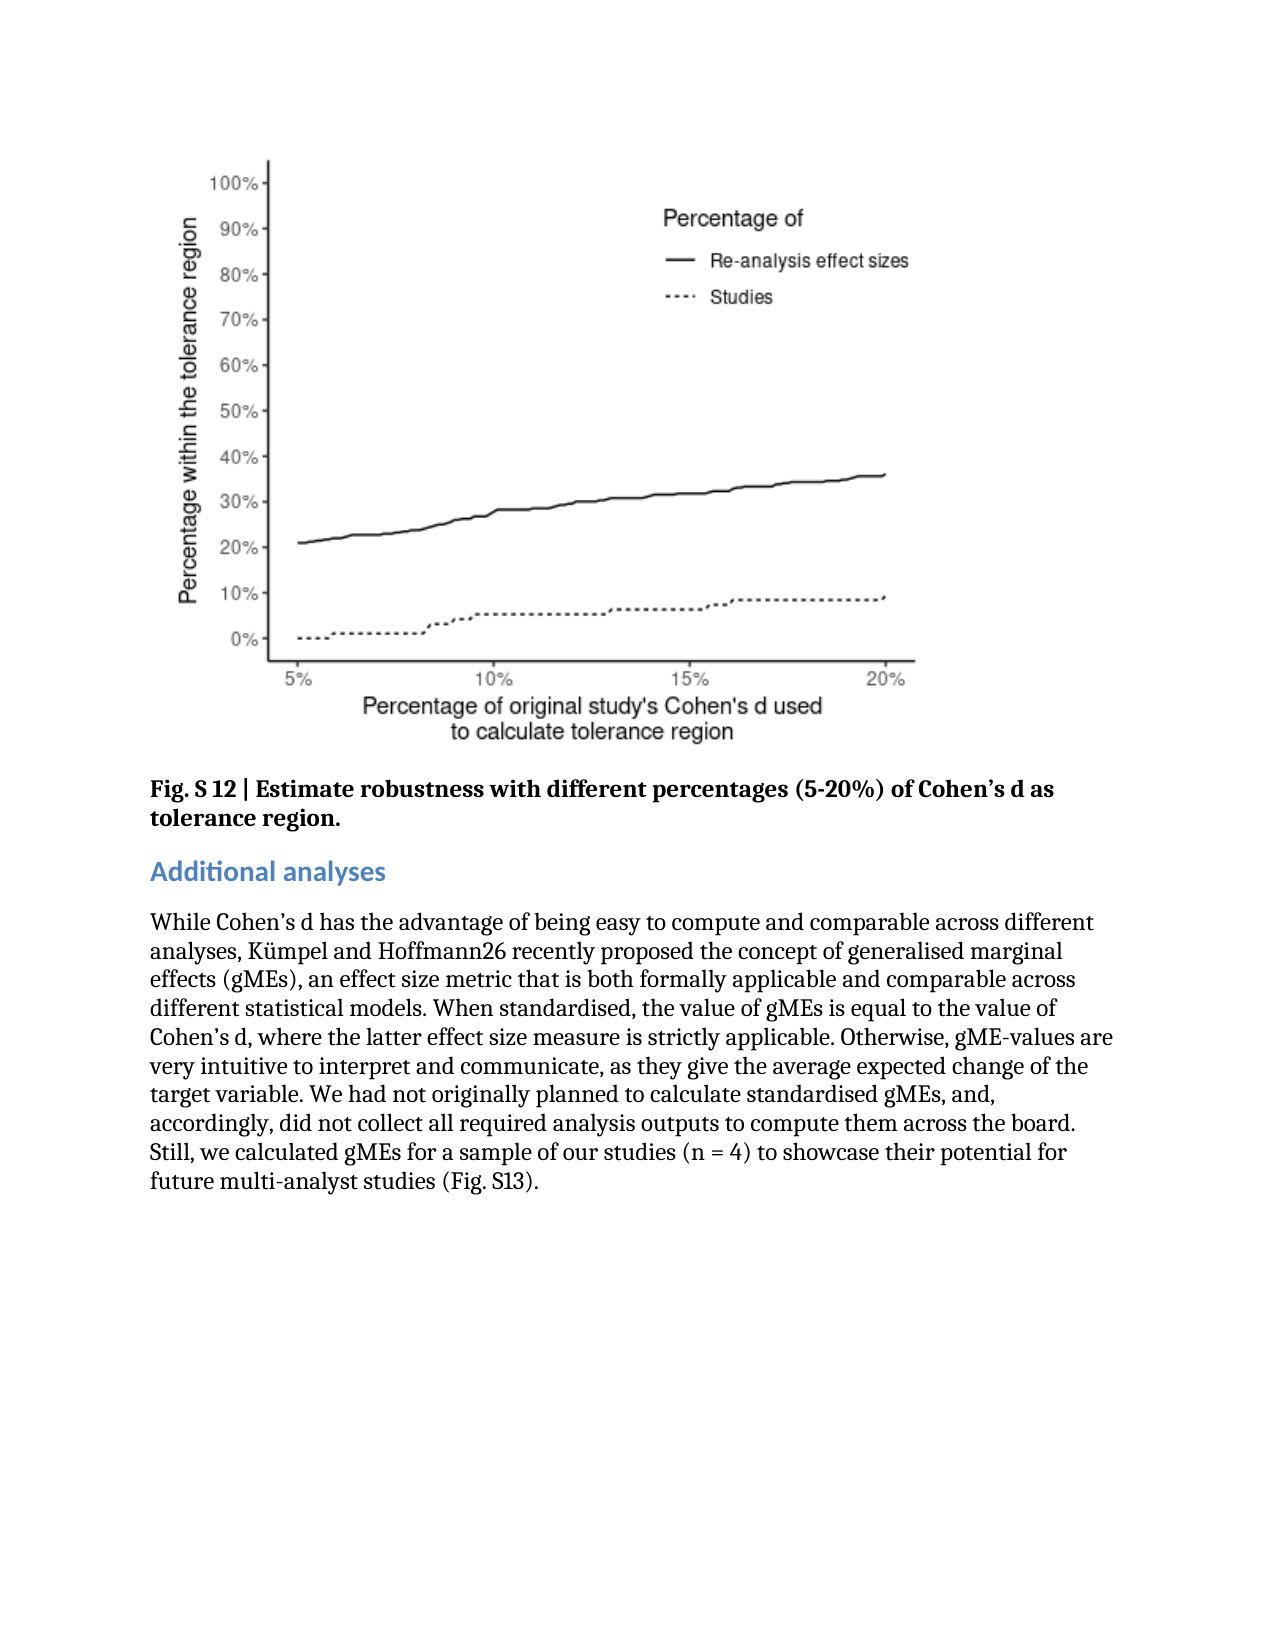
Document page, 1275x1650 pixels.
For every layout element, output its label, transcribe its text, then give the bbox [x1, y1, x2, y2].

subtitle Additional analyses [150, 853, 1125, 889]
text Fig. S 12 | Estimate robustness with different percentages (5-20%) of Cohen’s d as tolerance region. [150, 775, 1125, 833]
text While Cohen’s d has the advantage of being easy to compute and comparable across different analyses, Kümpel and Hoffmann26 recently proposed the concept of generalised marginal effects (gMEs), an effect size metric that is both formally applicable and comparable across different statistical models. When standardised, the value of gMEs is equal to the value of Cohen’s d, where the latter effect size measure is strictly applicable. Otherwise, gME-values are very intuitive to interpret and communicate, as they give the average expected change of the target variable. We had not originally planned to calculate standardised gMEs, and, accordingly, did not collect all required analysis outputs to compute them across the board. Still, we calculated gMEs for a sample of our studies (n = 4) to showcase their potential for future multi-analyst studies (Fig. S13). [150, 908, 1125, 1195]
picture [168, 150, 927, 757]
